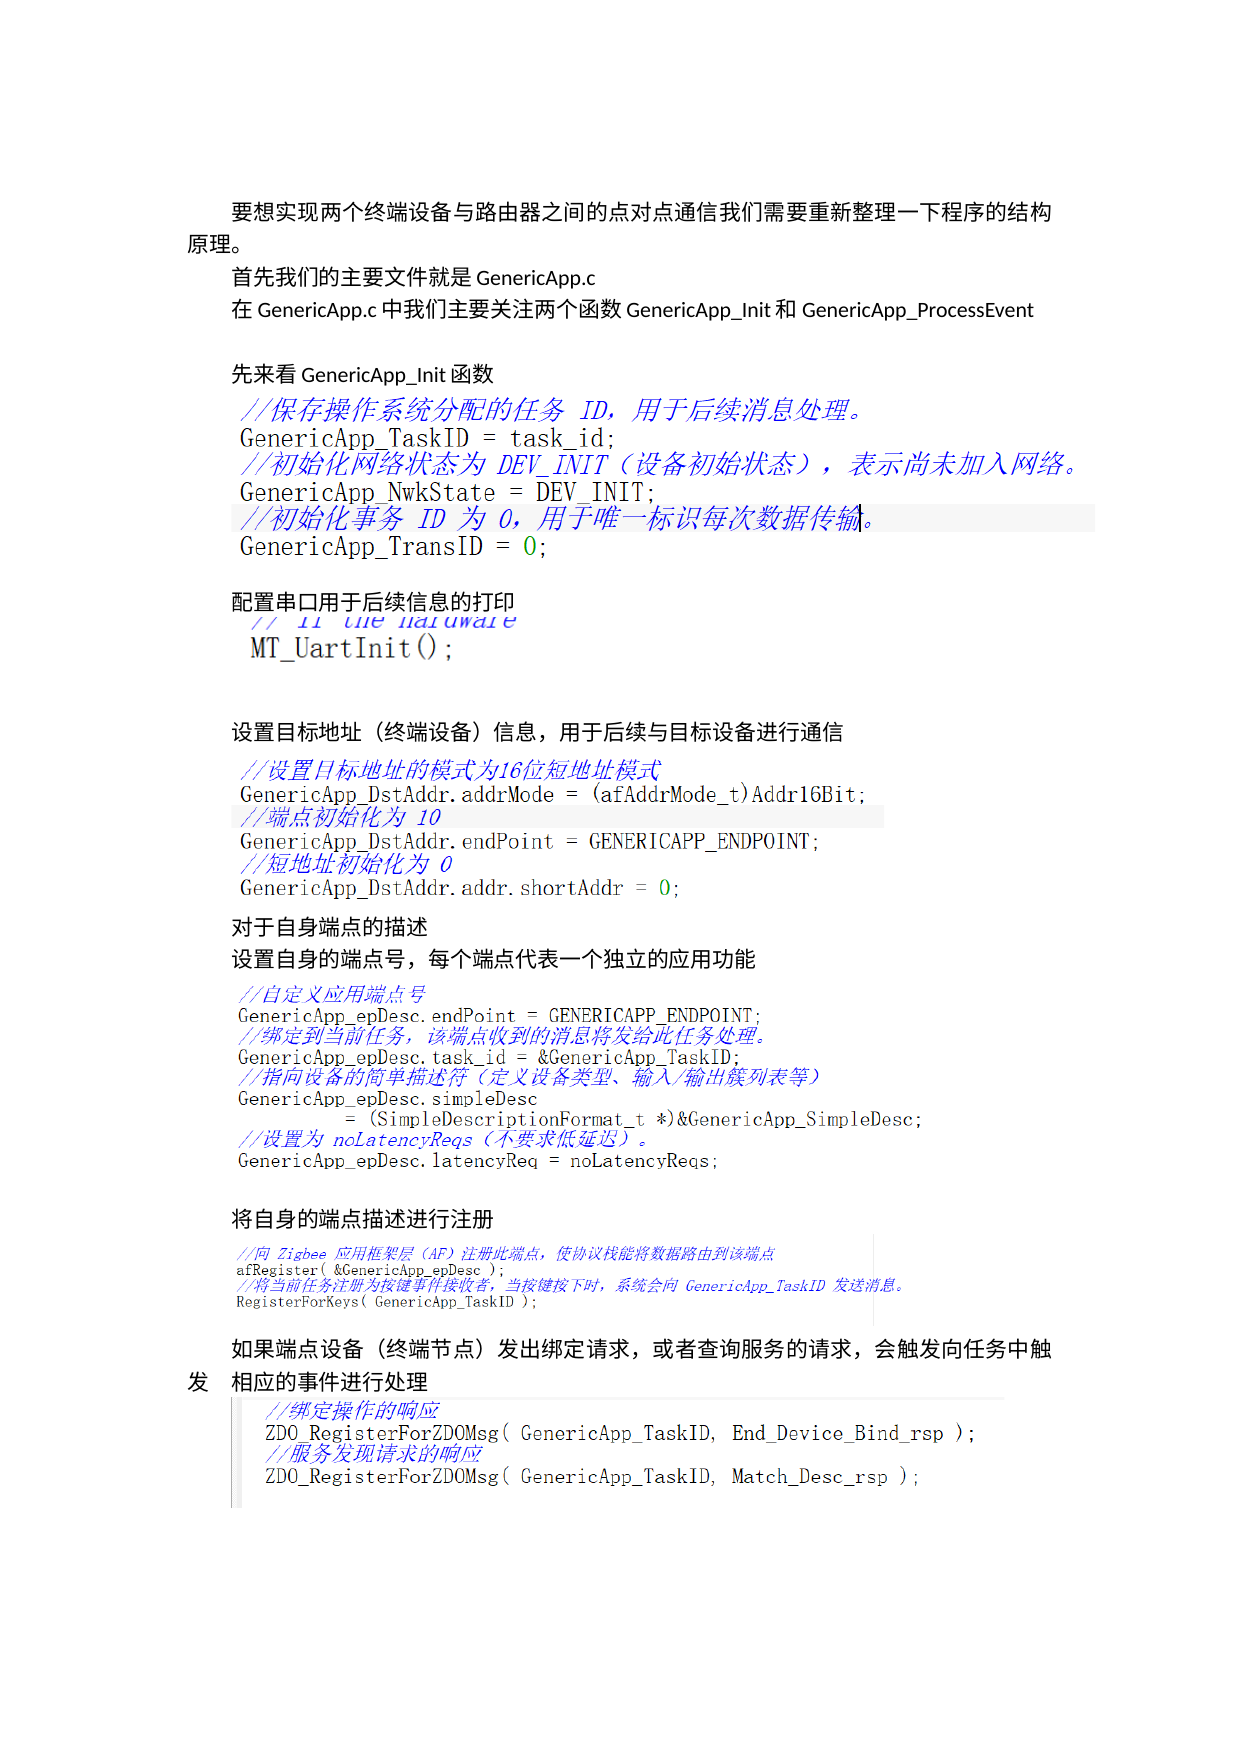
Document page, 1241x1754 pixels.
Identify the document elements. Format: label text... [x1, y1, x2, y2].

text 将自身的端点描述进行注册 [187, 1202, 1053, 1234]
text 要想实现两个终端设备与路由器之间的点对点通信我们需要重新整理一下程序的结构原理。 [187, 194, 1053, 259]
picture [231, 617, 520, 683]
picture [231, 1397, 1005, 1508]
picture [231, 1234, 926, 1326]
text 配置串口用于后续信息的打印 [187, 584, 1053, 617]
text 在GenericApp.c中我们主要关注两个函数GenericApp_Init和GenericApp_ProcessEvent [187, 292, 1053, 324]
text 对于自身端点的描述 [187, 909, 1053, 942]
text 设置目标地址（终端设备）信息，用于后续与目标设备进行通信 [187, 714, 1053, 747]
picture [231, 747, 885, 910]
text 首先我们的主要文件就是GenericApp.c [187, 259, 1053, 292]
text 设置自身的端点号，每个端点代表一个独立的应用功能 [187, 942, 1053, 974]
picture [231, 389, 1096, 561]
text 先来看GenericApp_Init函数 [187, 357, 1053, 389]
picture [231, 974, 931, 1178]
text 如果端点设备（终端节点）发出绑定请求，或者查询服务的请求，会触发向任务中触发 相应的事件进行处理 [187, 1332, 1053, 1397]
